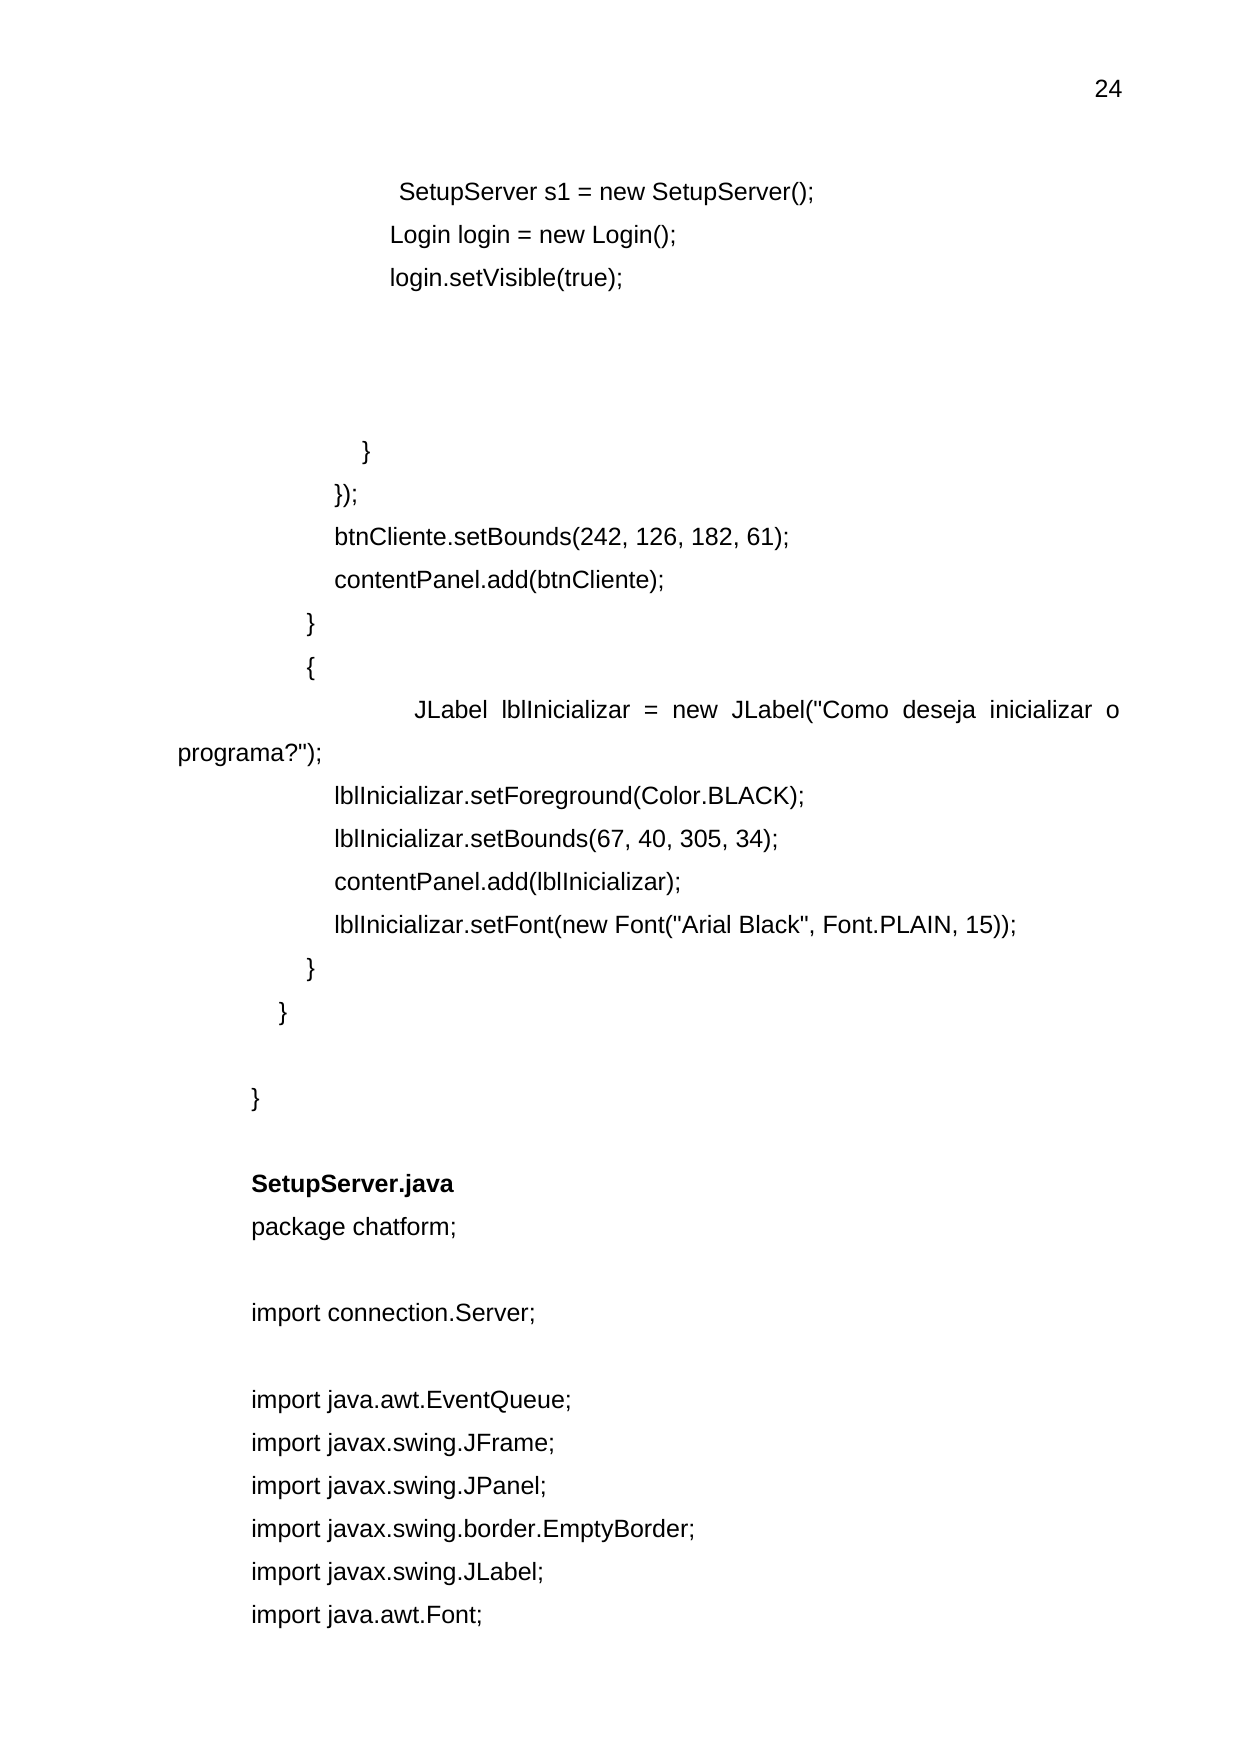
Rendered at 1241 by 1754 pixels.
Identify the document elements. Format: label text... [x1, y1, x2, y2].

text SetupServer s1 = new SetupServer(); [177, 177, 1122, 206]
text import connection.Server; [177, 1298, 1122, 1327]
text import javax.swing.border.EmptyBorder; [177, 1514, 1122, 1543]
text import javax.swing.JPanel; [177, 1471, 1122, 1500]
text contentPanel.add(lblInicializar); [177, 867, 1122, 896]
text Login login = new Login(); [177, 220, 1122, 249]
text } [177, 953, 1122, 982]
text import java.awt.EventQueue; [177, 1385, 1122, 1413]
text import javax.swing.JLabel; [177, 1557, 1122, 1586]
text lblInicializar.setForeground(Color.BLACK); [177, 781, 1122, 810]
text login.setVisible(true); [177, 263, 1122, 292]
text } [177, 436, 1122, 465]
text lblInicializar.setFont(new Font("Arial Black", Font.PLAIN, 15)); [177, 910, 1122, 939]
text } [177, 997, 1122, 1025]
text contentPanel.add(btnCliente); [177, 565, 1122, 594]
text SetupServer.java [177, 1169, 1122, 1198]
text { [177, 652, 1122, 680]
text }); [177, 479, 1122, 508]
text import java.awt.Font; [177, 1600, 1122, 1629]
text } [177, 608, 1122, 637]
text package chatform; [177, 1212, 1122, 1241]
text btnCliente.setBounds(242, 126, 182, 61); [177, 522, 1122, 551]
text lblInicializar.setBounds(67, 40, 305, 34); [177, 824, 1122, 853]
text JLabel lblInicializar = new JLabel("Como deseja inicializar o programa?"); [177, 695, 1122, 767]
text } [177, 1083, 1122, 1112]
text import javax.swing.JFrame; [177, 1428, 1122, 1457]
